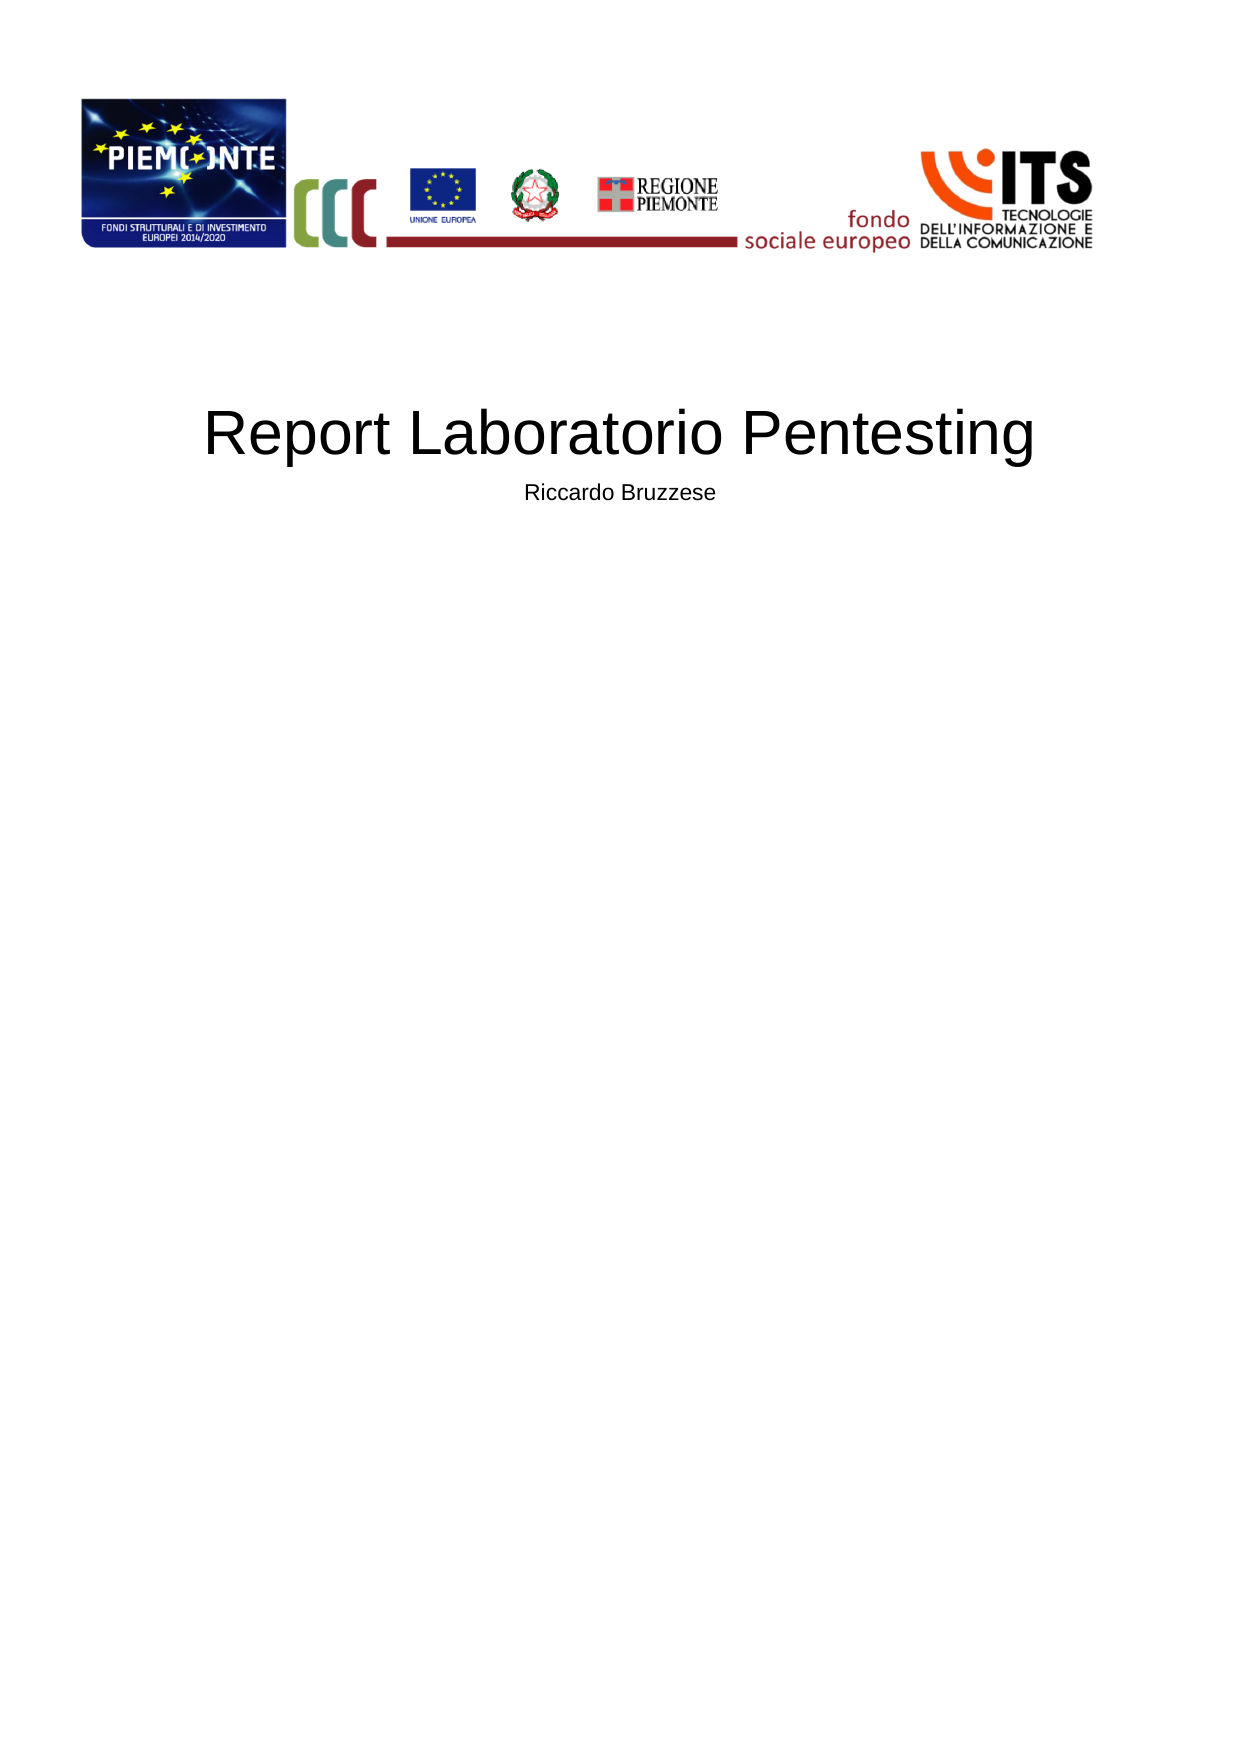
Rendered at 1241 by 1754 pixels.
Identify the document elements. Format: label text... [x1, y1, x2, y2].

picture [76, 93, 1110, 253]
text Report Laboratorio Pentesting [150, 396, 1090, 468]
text Riccardo Bruzzese [150, 478, 1090, 505]
